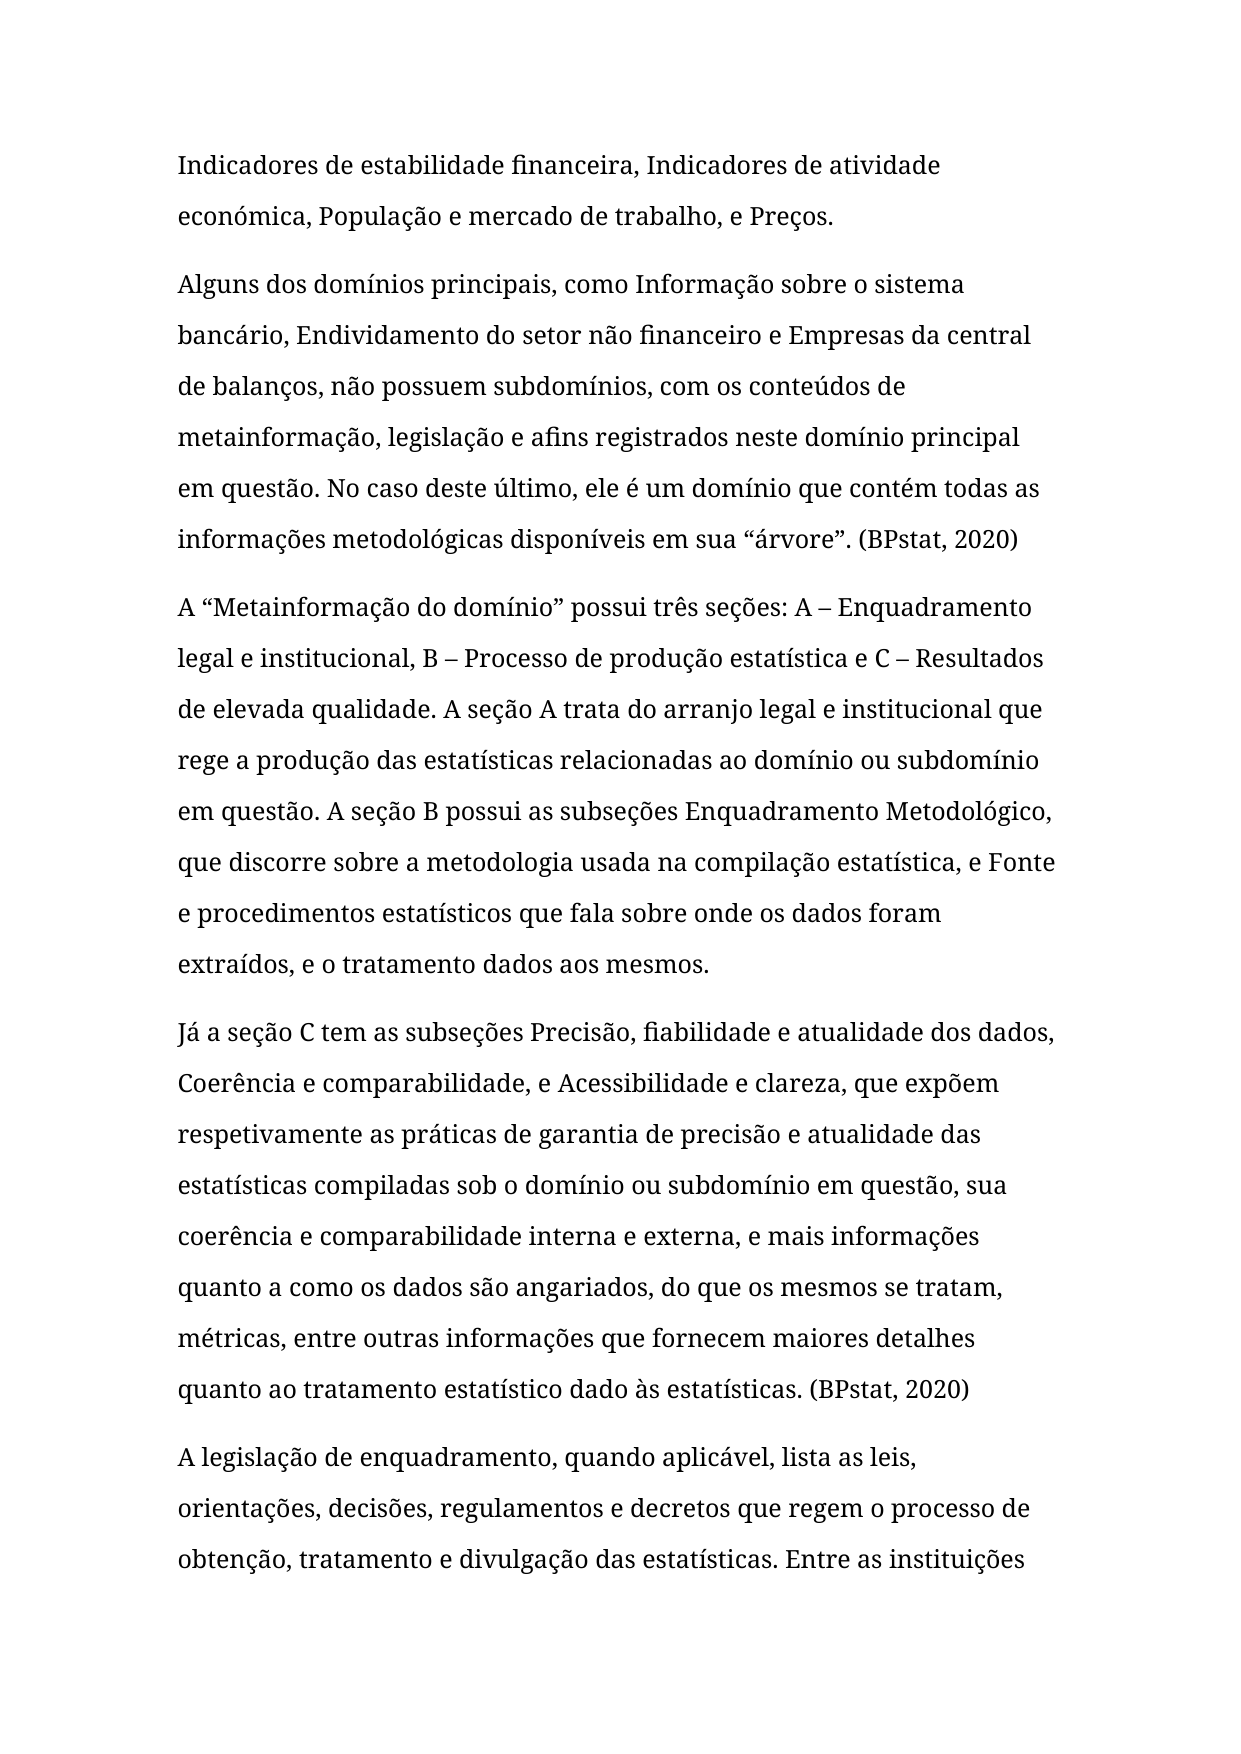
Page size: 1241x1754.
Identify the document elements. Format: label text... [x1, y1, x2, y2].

text Alguns dos domínios principais, como Informação sobre o sistema bancário, Endividamento do setor não financeiro e Empresas da central de balanços, não possuem subdomínios, com os conteúdos de metainformação, legislação e afins registrados neste domínio principal em questão. No caso deste último, ele é um domínio que contém todas as informações metodológicas disponíveis em sua “árvore”. (BPstat, 2020) [177, 266, 1063, 556]
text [177, 1439, 1063, 1575]
text A “Metainformação do domínio” possui três seções: A – Enquadramento legal e institucional, B – Processo de produção estatística e C – Resultados de elevada qualidade. A seção A trata do arranjo legal e institucional que rege a produção das estatísticas relacionadas ao domínio ou subdomínio em questão. A seção B possui as subseções Enquadramento Metodológico, que discorre sobre a metodologia usada na compilação estatística, e Fonte e procedimentos estatísticos que fala sobre onde os dados foram extraídos, e o tratamento dados aos mesmos. [177, 589, 1063, 981]
text Já a seção C tem as subseções Precisão, fiabilidade e atualidade dos dados, Coerência e comparabilidade, e Acessibilidade e clareza, que expõem respetivamente as práticas de garantia de precisão e atualidade das estatísticas compiladas sob o domínio ou subdomínio em questão, sua coerência e comparabilidade interna e externa, e mais informações quanto a como os dados são angariados, do que os mesmos se tratam, métricas, entre outras informações que fornecem maiores detalhes quanto ao tratamento estatístico dado às estatísticas. (BPstat, 2020) [177, 1014, 1063, 1406]
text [177, 148, 1063, 233]
